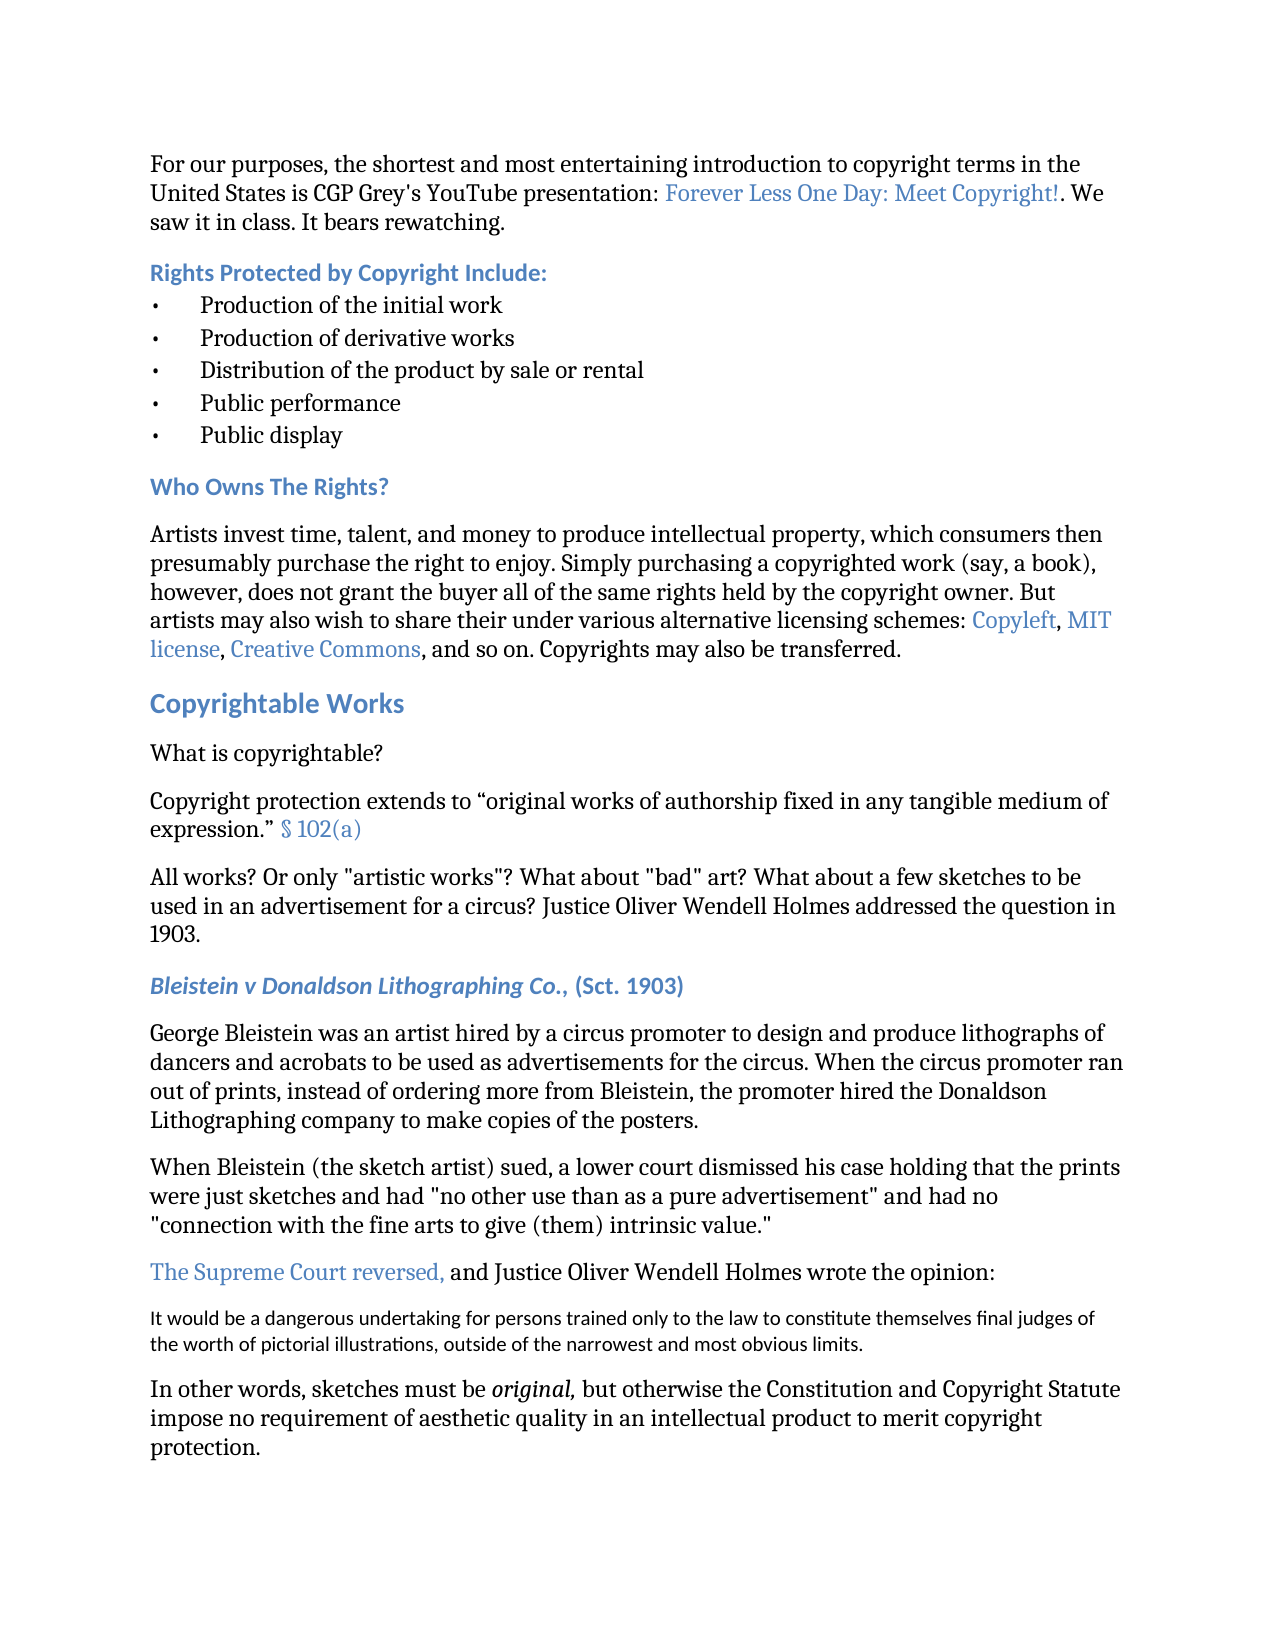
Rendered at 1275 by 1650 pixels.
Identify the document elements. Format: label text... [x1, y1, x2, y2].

text All works? Or only "artistic works"? What about "bad" art? What about a few sketches to be used in an advertisement for a circus? Justice Oliver Wendell Holmes addressed the question in 1903. [150, 863, 1125, 949]
subtitle Who Owns The Rights? [150, 471, 1125, 501]
subtitle Rights Protected by Copyright Include: [150, 257, 1125, 288]
text In other words, sketches must be original, but otherwise the Constitution and Copyright Statute impose no requirement of aesthetic quality in an intellectual product to merit copyright protection. [150, 1375, 1125, 1461]
list Production of derivative works [150, 324, 1125, 353]
list Public display [150, 421, 1125, 450]
text George Bleistein was an artist hired by a circus promoter to design and produce lithographs of dancers and acrobats to be used as advertisements for the circus. When the circus promoter ran out of prints, instead of ordering more from Bleistein, the promoter hired the Donaldson Lithographing company to make copies of the posters. [150, 1019, 1125, 1134]
text The Supreme Court reversed, and Justice Oliver Wendell Holmes wrote the opinion: [150, 1258, 1125, 1287]
list Distribution of the product by sale or rental [150, 356, 1125, 385]
text When Bleistein (the sketch artist) sued, a lower court dismissed his case holding that the prints were just sketches and had "no other use than as a pure advertisement" and had no "connection with the fine arts to give (them) intrinsic value." [150, 1153, 1125, 1239]
text Copyright protection extends to “original works of authorship fixed in any tangible medium of expression.” § 102(a) [150, 787, 1125, 844]
text It would be a dangerous undertaking for persons trained only to the law to constitute themselves final judges of the worth of pictorial illustrations, outside of the narrowest and most obvious limits. [150, 1306, 1125, 1356]
text For our purposes, the shortest and most entertaining introduction to copyright terms in the United States is CGP Grey's YouTube presentation: Forever Less One Day: Meet Copyright!. We saw it in class. It bears rewatching. [150, 150, 1125, 236]
list Public performance [150, 389, 1125, 418]
text Artists invest time, talent, and money to produce intellectual property, which consumers then presumably purchase the right to enjoy. Simply purchasing a copyrighted work (say, a book), however, does not grant the buyer all of the same rights held by the copyright owner. But artists may also wish to share their under various alternative licensing schemes: Copyleft, MIT license, Creative Commons, and so on. Copyrights may also be transferred. [150, 520, 1125, 664]
list Production of the initial work [150, 291, 1125, 320]
subtitle Copyrightable Works [150, 685, 1125, 720]
text What is copyrightable? [150, 739, 1125, 768]
subtitle Bleistein v Donaldson Lithographing Co., (Sct. 1903) [150, 970, 1125, 1001]
